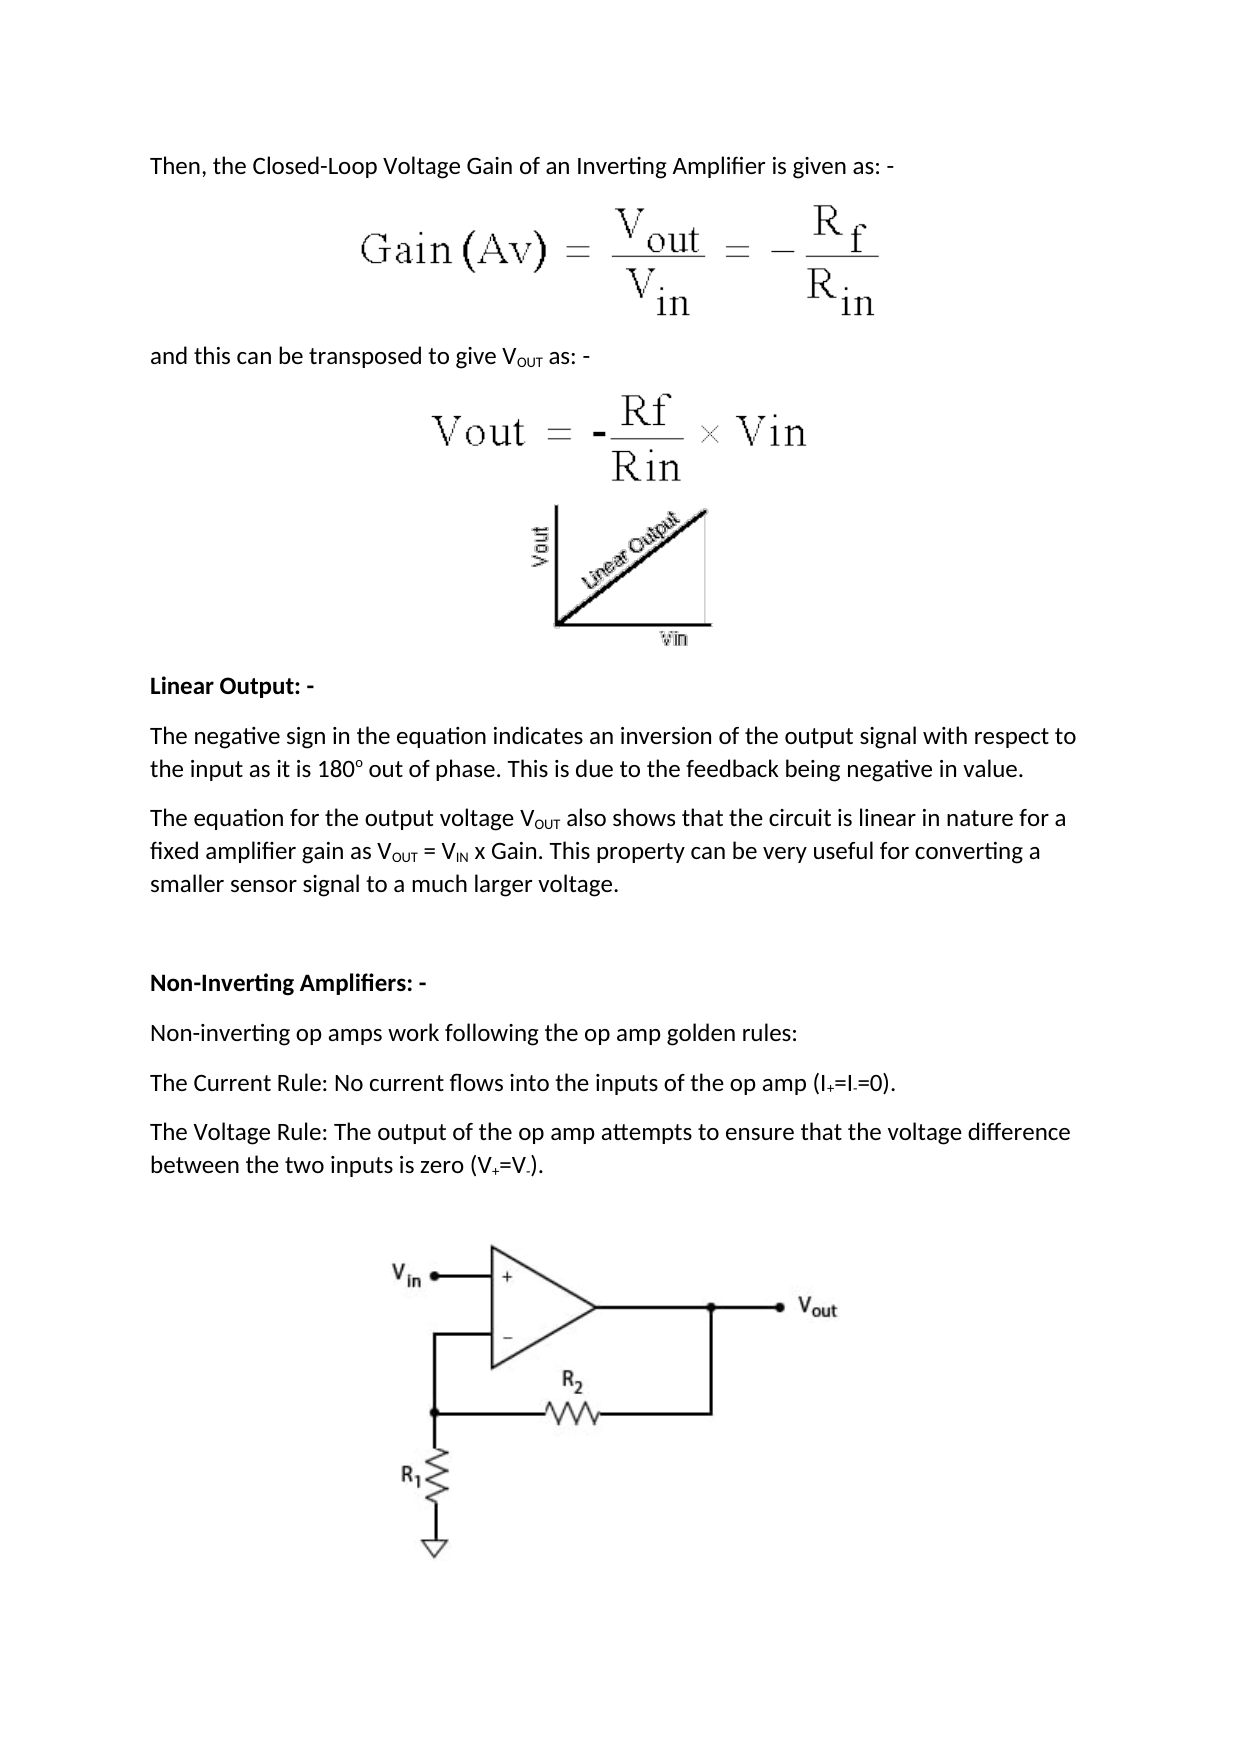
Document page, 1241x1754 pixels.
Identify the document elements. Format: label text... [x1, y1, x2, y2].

text The Current Rule: No current flows into the inputs of the op amp (I+=I-=0). [150, 1067, 1090, 1097]
text Non-Inverting Amplifiers: - [150, 967, 1090, 998]
text Linear Output: - [150, 670, 1090, 701]
text The equation for the output voltage VOUT also shows that the circuit is linear in nature for a fixed amplifier gain as VOUT = VIN x Gain. This property can be very useful for converting a smaller sensor signal to a much larger voltage. [150, 802, 1090, 899]
picture [327, 1198, 913, 1590]
text Then, the Closed-Loop Voltage Gain of an Inverting Amplifier is given as: - [150, 150, 1090, 181]
text The Voltage Rule: The output of the op amp attempts to ensure that the voltage difference between the two inputs is zero (V+=V-). [150, 1116, 1090, 1180]
text The negative sign in the equation indicates an inversion of the output signal with respect to the input as it is 180o out of phase. This is due to the feedback being negative in value. [150, 720, 1090, 783]
text and this can be transposed to give VOUT as: - [150, 340, 1090, 371]
text Non-inverting op amps work following the op amp golden rules: [150, 1017, 1090, 1048]
